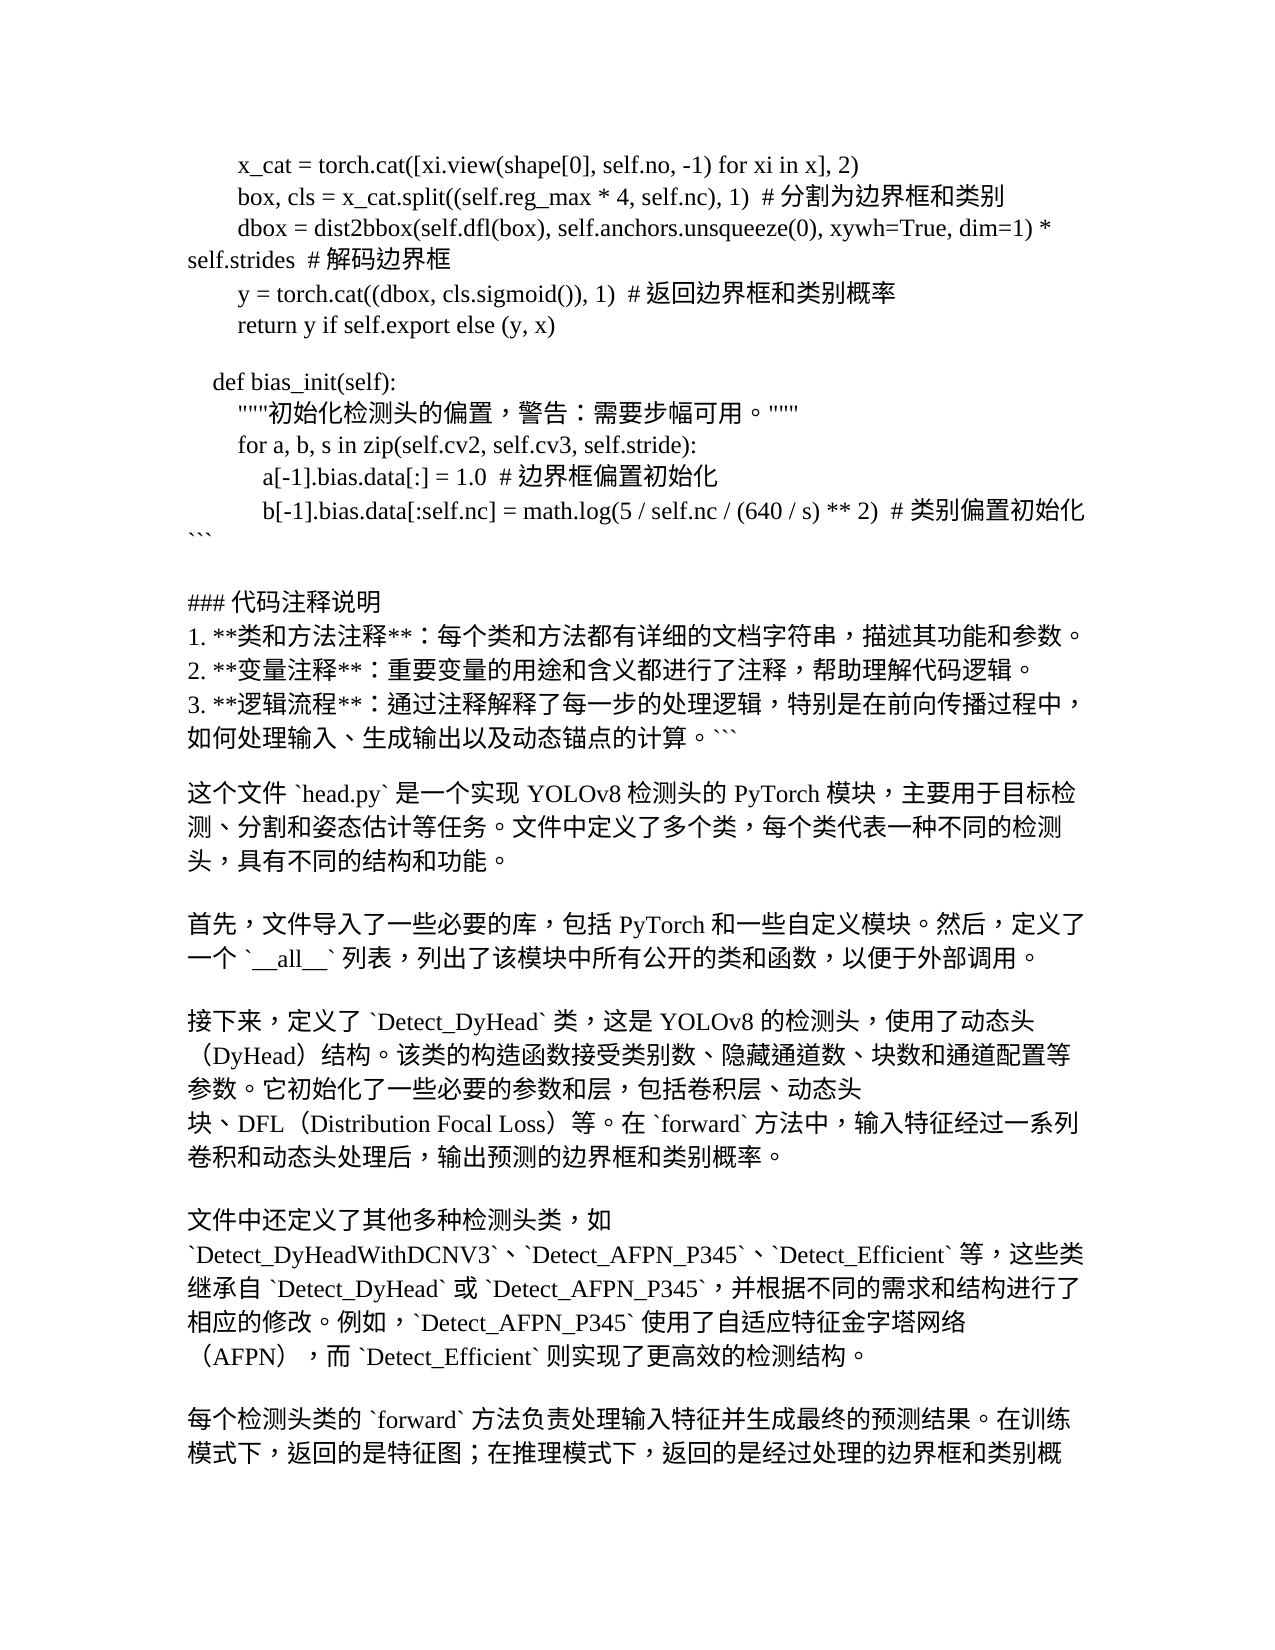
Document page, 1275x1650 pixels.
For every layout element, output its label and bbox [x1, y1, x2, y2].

text [187, 776, 1087, 1469]
text [187, 150, 1087, 755]
